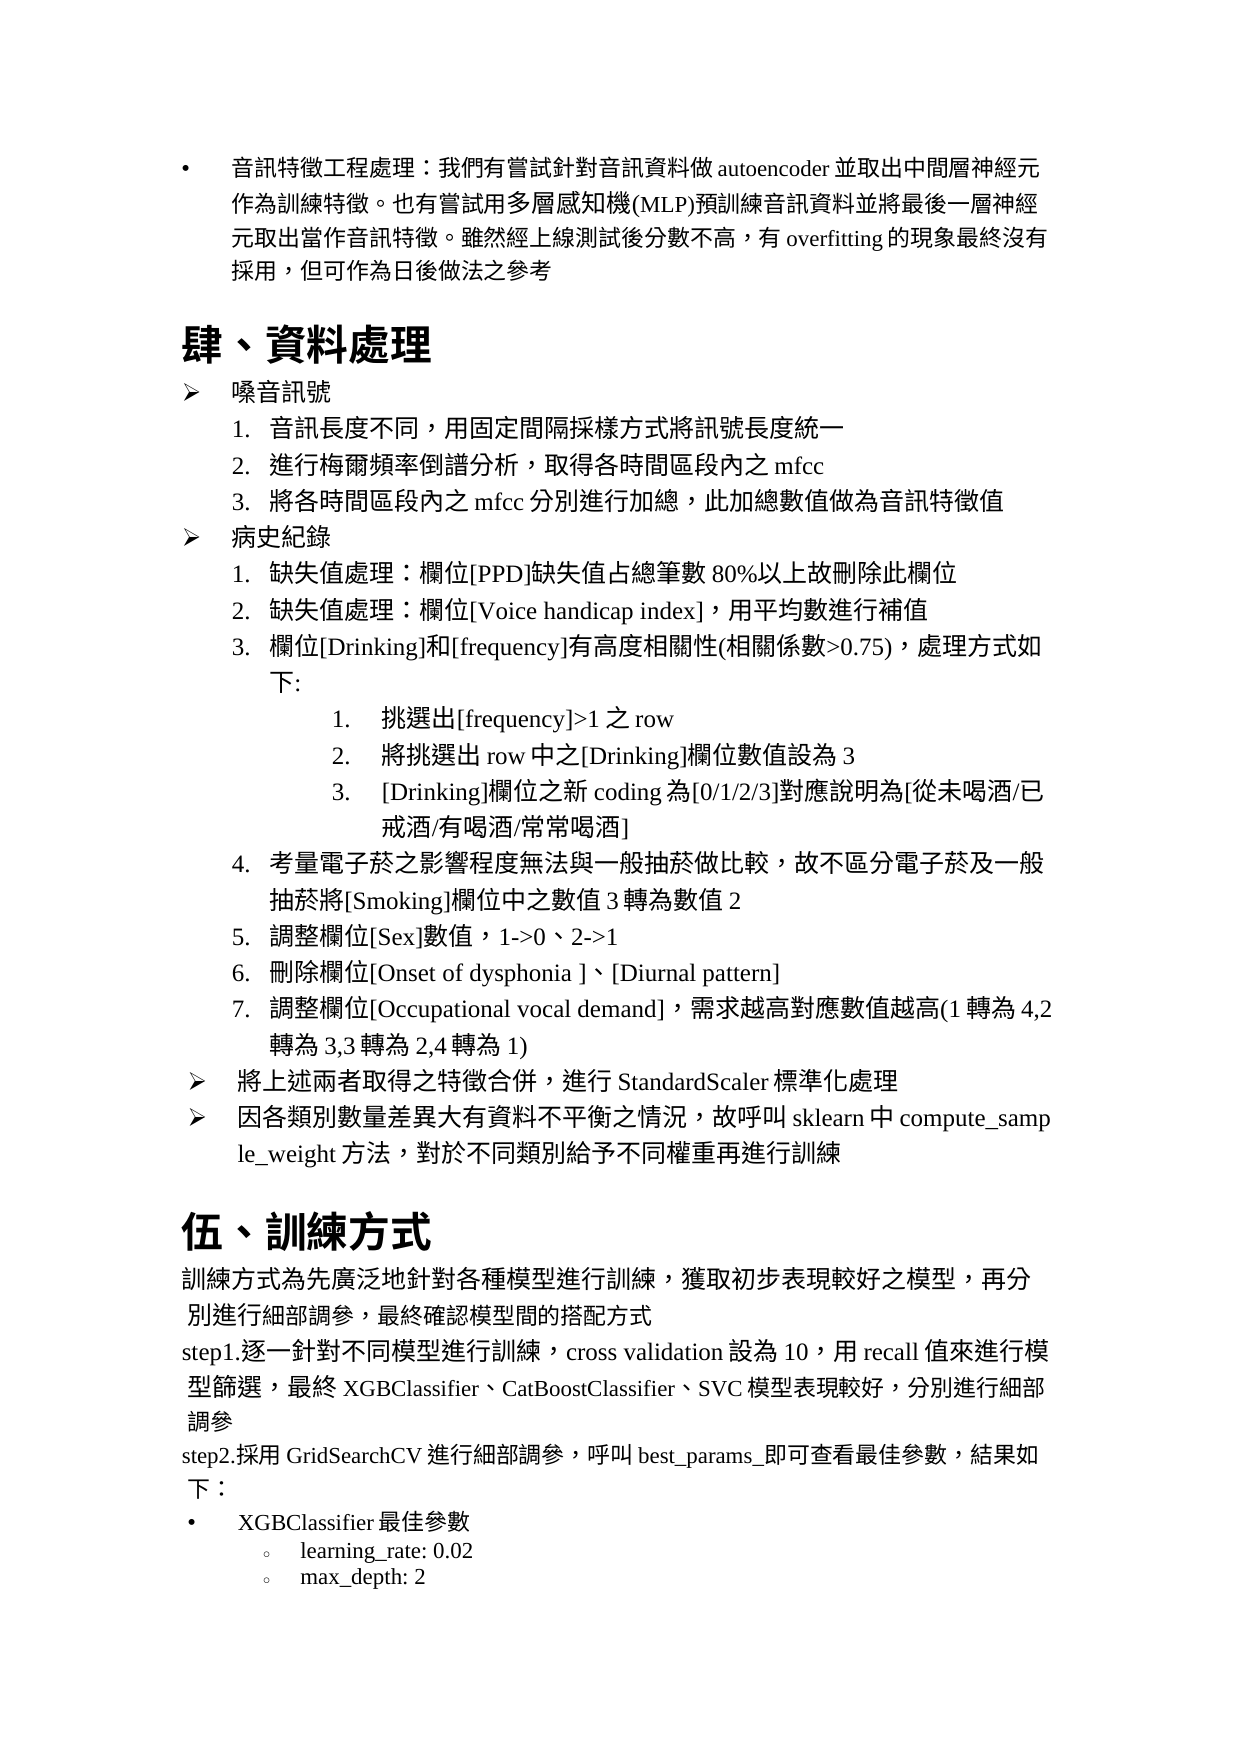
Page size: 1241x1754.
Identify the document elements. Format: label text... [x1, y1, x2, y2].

list 缺失值處理：欄位[PPD]缺失值占總筆數80%以上故刪除此欄位 [232, 554, 1053, 590]
list XGBClassifier最佳參數 [188, 1504, 1053, 1537]
list 調整欄位[Occupational vocal demand]，需求越高對應數值越高(1轉為4,2轉為3,3轉為2,4轉為1) [232, 989, 1053, 1061]
list 嗓音訊號 [182, 373, 1053, 409]
text 訓練方式為先廣泛地針對各種模型進行訓練，獲取初步表現較好之模型，再分別進行細部調參，最終確認模型間的搭配方式 [182, 1259, 1053, 1332]
list 進行梅爾頻率倒譜分析，取得各時間區段內之mfcc [232, 445, 1053, 481]
list 考量電子菸之影響程度無法與一般抽菸做比較，故不區分電子菸及一般抽菸將[Smoking]欄位中之數值3轉為數值2 [232, 844, 1053, 916]
list 病史紀錄 [182, 518, 1053, 554]
text 伍、訓練方式 [182, 1199, 1053, 1259]
list 將挑選出row中之[Drinking]欄位數值設為3 [332, 735, 1053, 771]
list [Drinking]欄位之新coding為[0/1/2/3]對應說明為[從未喝酒/已戒酒/有喝酒/常常喝酒] [332, 771, 1053, 844]
list 音訊長度不同，用固定間隔採樣方式將訊號長度統一 [232, 409, 1053, 445]
list max_depth: 2 [263, 1563, 1053, 1590]
list 缺失值處理：欄位[Voice handicap index]，用平均數進行補值 [232, 590, 1053, 626]
list 刪除欄位[Onset of dysphonia ]、[Diurnal pattern] [232, 953, 1053, 989]
list 音訊特徵工程處理：我們有嘗試針對音訊資料做autoencoder並取出中間層神經元作為訓練特徵。也有嘗試用多層感知機(MLP)預訓練音訊資料並將最後一層神經元取出當作音訊特徵。雖然經上線測試後分數不高，有overfitting的現象最終沒有採用，但可作為日後做法之參考 [182, 150, 1053, 286]
list 因各類別數量差異大有資料不平衡之情況，故呼叫sklearn中compute_sample_weight方法，對於不同類別給予不同權重再進行訓練 [187, 1098, 1053, 1170]
list 欄位[Drinking]和[frequency]有高度相關性(相關係數>0.75)，處理方式如下: [232, 626, 1053, 699]
text 肆、資料處理 [182, 312, 1053, 373]
list learning_rate: 0.02 [263, 1537, 1053, 1563]
text step2.採用GridSearchCV進行細部調參，呼叫best_params_即可查看最佳參數，結果如下： [182, 1437, 1053, 1504]
list 將各時間區段內之mfcc分別進行加總，此加總數值做為音訊特徵值 [232, 481, 1053, 518]
list 將上述兩者取得之特徵合併，進行StandardScaler標準化處理 [187, 1061, 1053, 1098]
list 挑選出[frequency]>1之row [332, 699, 1053, 735]
list 調整欄位[Sex]數值，1->0、2->1 [232, 916, 1053, 953]
text step1.逐一針對不同模型進行訓練，cross validation設為10，用recall值來進行模型篩選，最終XGBClassifier、CatBoostClassifier、SVC模型表現較好，分別進行細部調參 [182, 1332, 1053, 1437]
